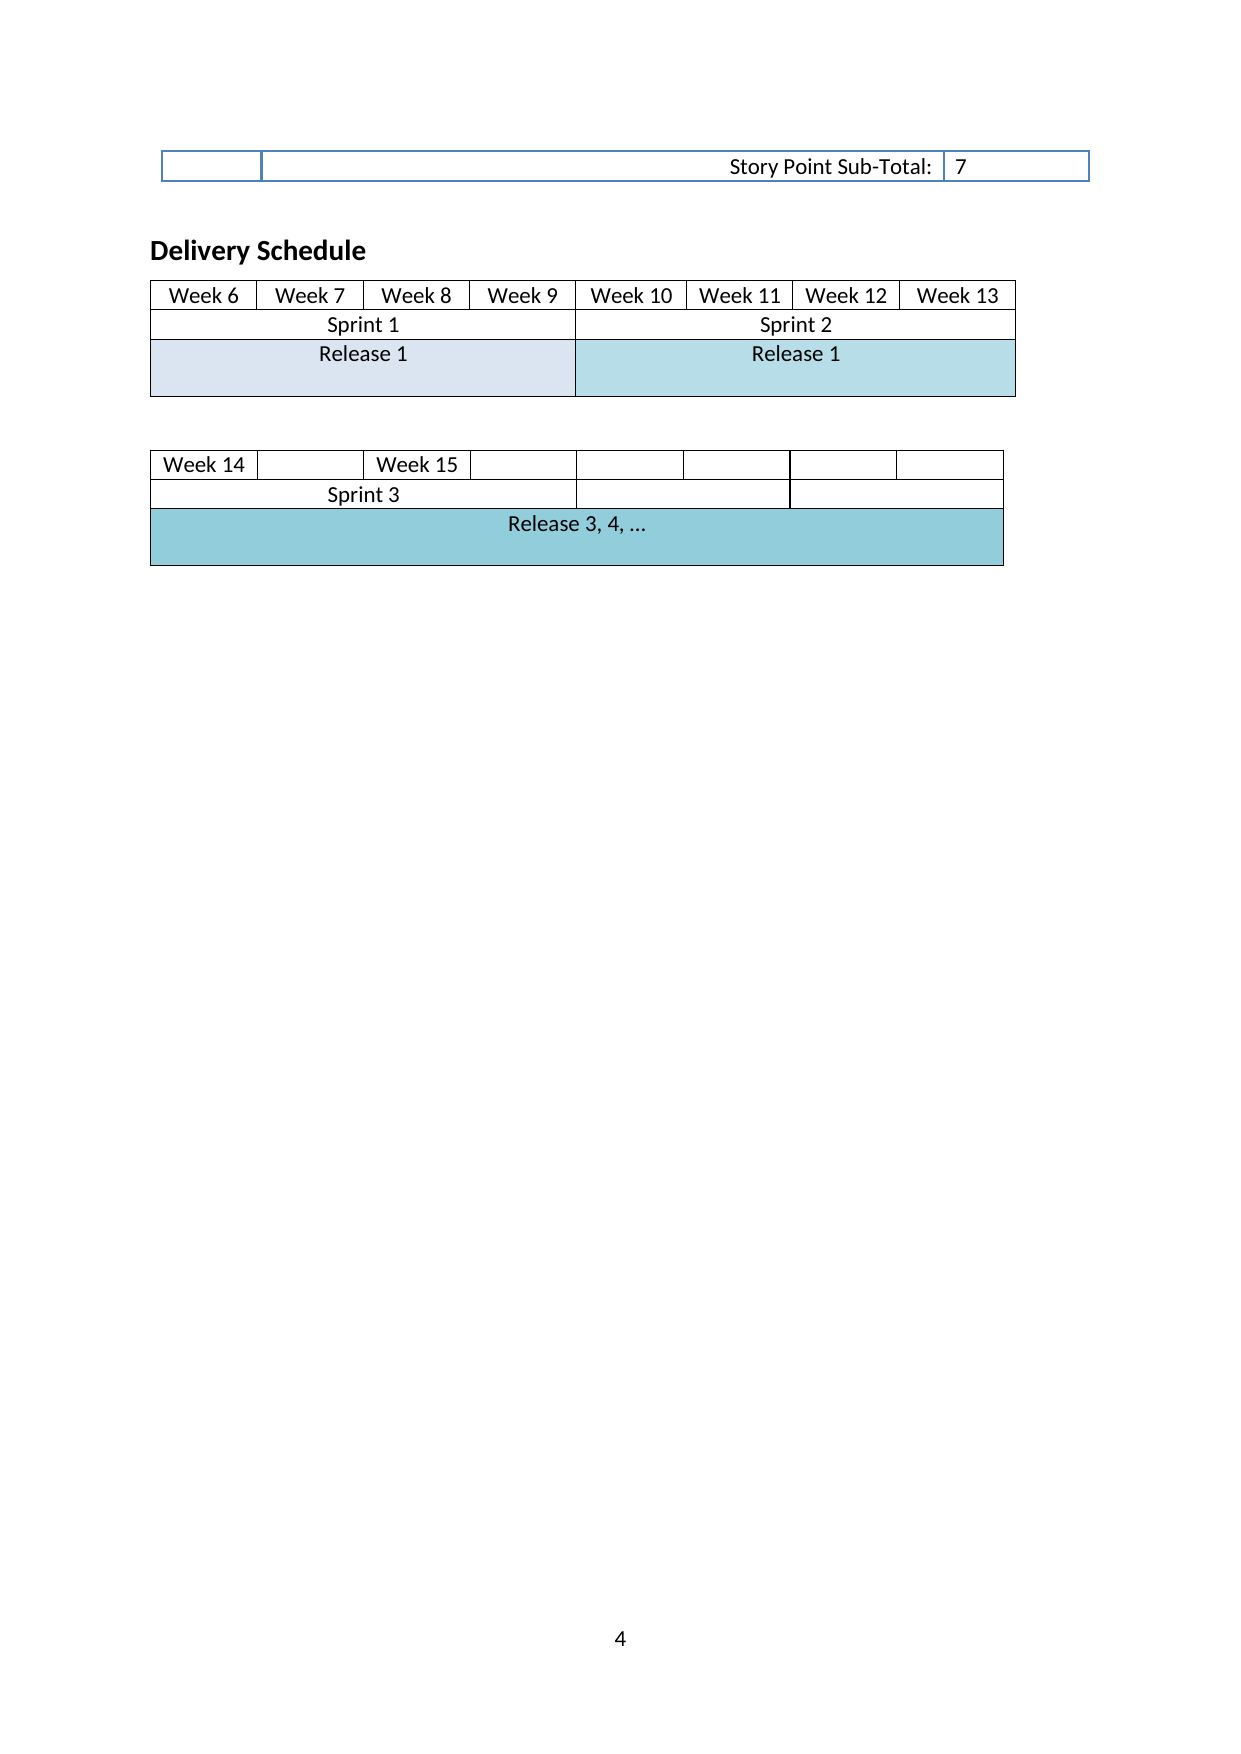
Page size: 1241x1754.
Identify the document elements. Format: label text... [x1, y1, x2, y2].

table_cell [163, 152, 260, 180]
table_cell Sprint 3 [151, 480, 576, 508]
table_header Week 13 [900, 281, 1015, 309]
table_header [258, 451, 363, 479]
table_cell Sprint 2 [576, 310, 1015, 338]
table_header [471, 451, 576, 479]
table_header Week 8 [364, 281, 469, 309]
table_header [577, 451, 683, 479]
table_header [791, 451, 896, 479]
table_header Week 7 [257, 281, 363, 309]
table_header Week 11 [687, 281, 792, 309]
table_cell Story Point Sub-Total: [263, 152, 943, 180]
table_header Week 9 [470, 281, 575, 309]
table_header [684, 451, 789, 479]
table_cell Release 3, 4, … [151, 509, 1003, 565]
table_cell 7 [945, 152, 1088, 180]
table_cell Sprint 1 [151, 310, 575, 338]
table_header [897, 451, 1003, 479]
table_cell Release 1 [576, 340, 1015, 396]
table_cell Release 1 [151, 340, 575, 396]
table_header Week 6 [151, 281, 256, 309]
table_header Week 12 [793, 281, 899, 309]
table_cell [577, 480, 789, 508]
table_header Week 15 [364, 451, 470, 479]
subtitle Delivery Schedule [150, 232, 1090, 268]
table_cell [791, 480, 1003, 508]
table_header Week 14 [151, 451, 257, 479]
table_header Week 10 [576, 281, 686, 309]
